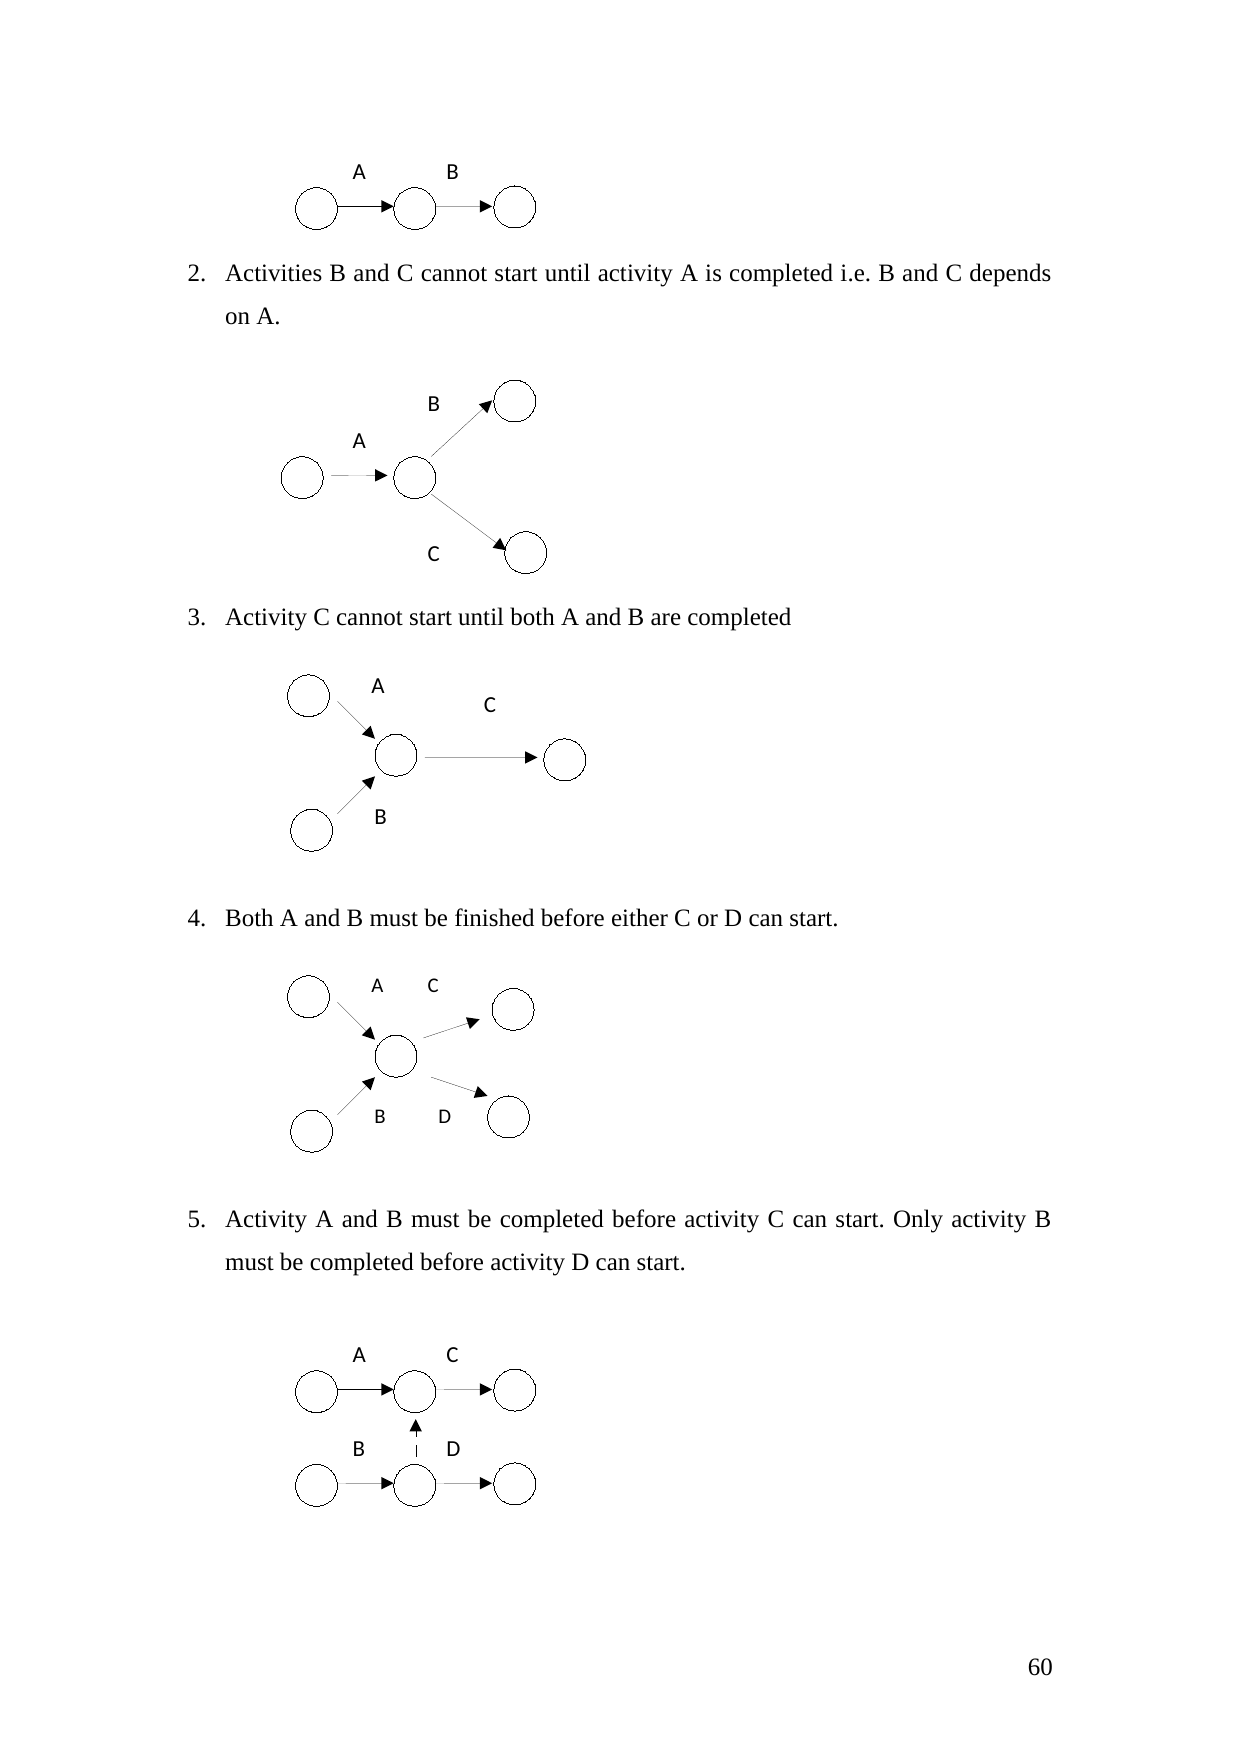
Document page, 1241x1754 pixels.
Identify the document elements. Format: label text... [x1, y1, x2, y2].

list Activities B and C cannot start until activity A is completed i.e. B and C depends on A. [187, 258, 1053, 330]
list Activity A and B must be completed before activity C can start. Only activity B must be completed before activity D can start. [187, 1204, 1053, 1276]
list Activity C cannot start until both A and B are completed [187, 602, 1053, 631]
list Both A and B must be finished before either C or D can start. [187, 903, 1053, 932]
